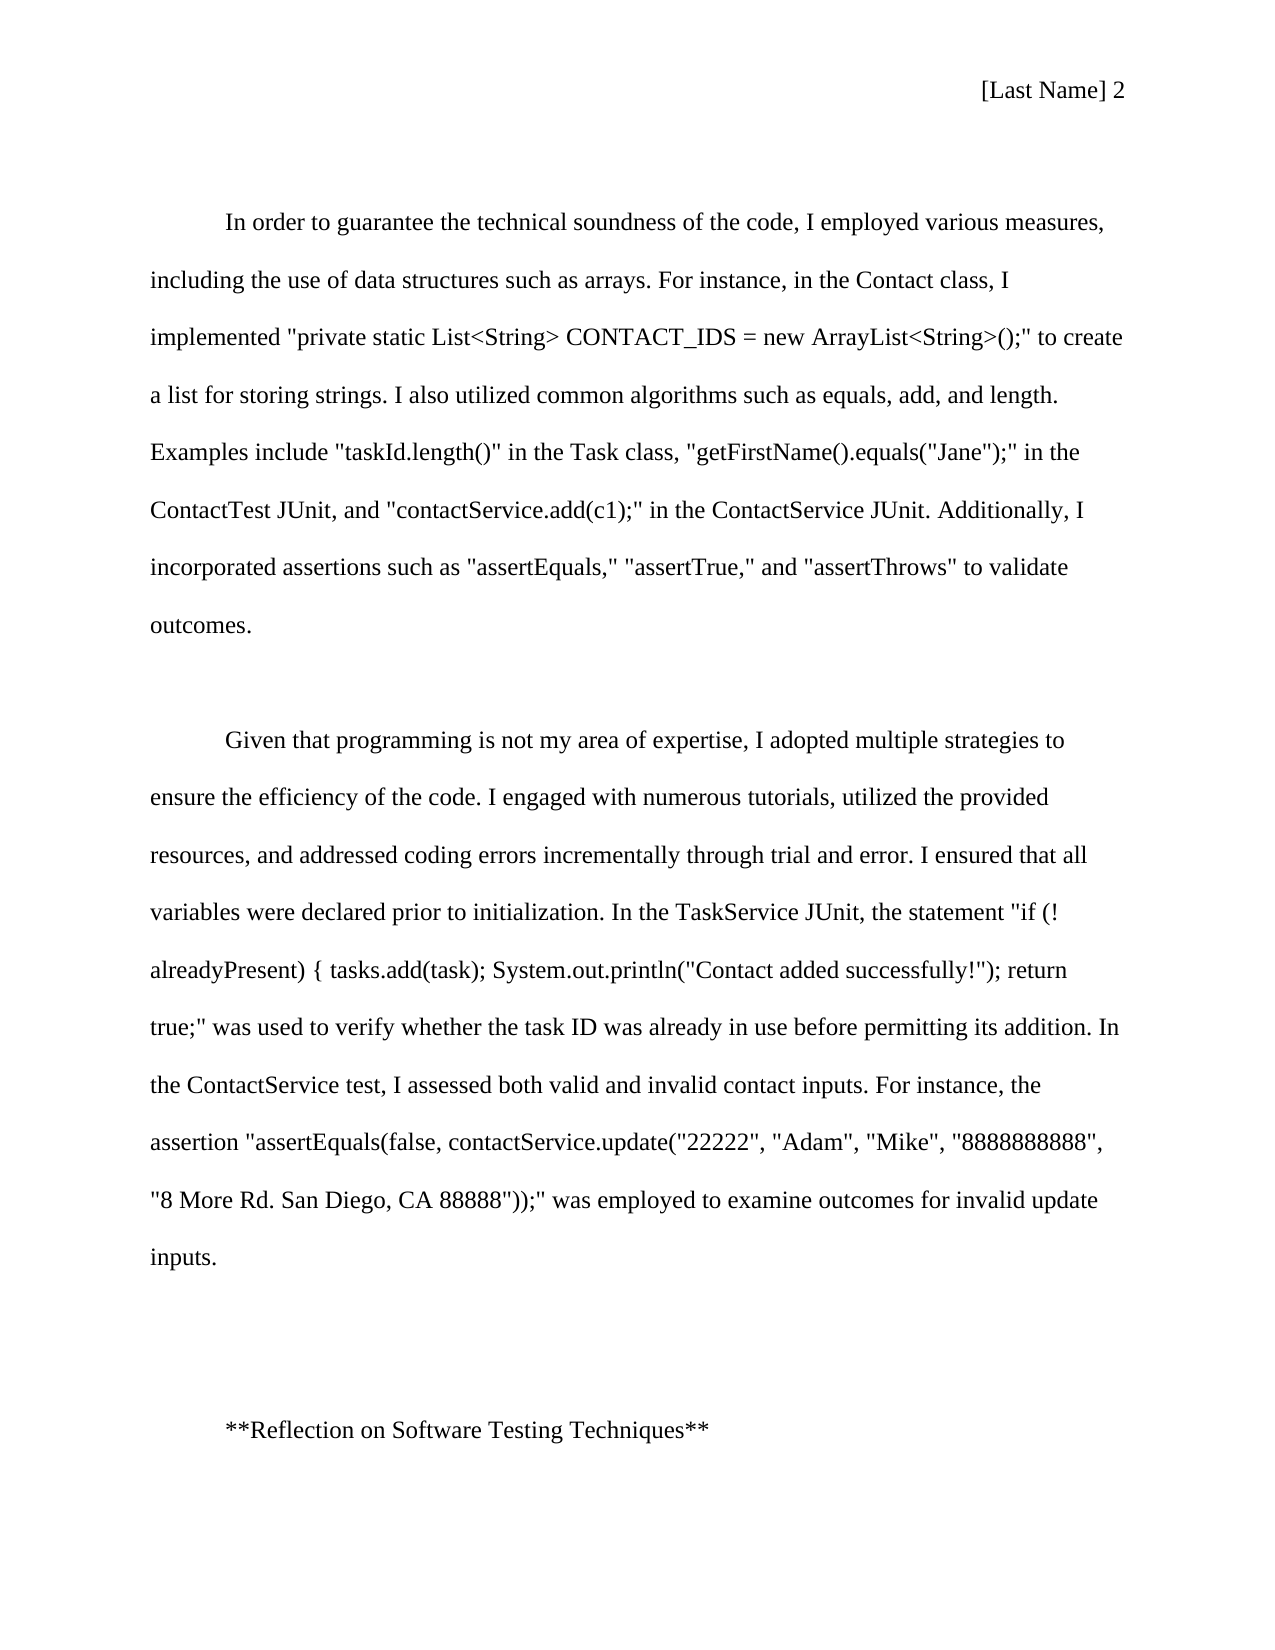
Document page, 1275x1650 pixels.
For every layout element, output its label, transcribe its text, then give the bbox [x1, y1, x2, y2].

text Given that programming is not my area of expertise, I adopted multiple strategies to ensure the efficiency of the code. I engaged with numerous tutorials, utilized the provided resources, and addressed coding errors incrementally through trial and error. I ensured that all variables were declared prior to initialization. In the TaskService JUnit, the statement "if (!alreadyPresent) { tasks.add(task); System.out.println("Contact added successfully!"); return true;" was used to verify whether the task ID was already in use before permitting its addition. In the ContactService test, I assessed both valid and invalid contact inputs. For instance, the assertion "assertEquals(false, contactService.update("22222", "Adam", "Mike", "8888888888", "8 More Rd. San Diego, CA 88888"));" was employed to examine outcomes for invalid update inputs. [150, 725, 1125, 1271]
text In order to guarantee the technical soundness of the code, I employed various measures, including the use of data structures such as arrays. For instance, in the Contact class, I implemented "private static List<String> CONTACT_IDS = new ArrayList<String>();" to create a list for storing strings. I also utilized common algorithms such as equals, add, and length. Examples include "taskId.length()" in the Task class, "getFirstName().equals("Jane");" in the ContactTest JUnit, and "contactService.add(c1);" in the ContactService JUnit. Additionally, I incorporated assertions such as "assertEquals," "assertTrue," and "assertThrows" to validate outcomes. [150, 207, 1125, 639]
text **Reflection on Software Testing Techniques** [150, 1415, 1125, 1444]
